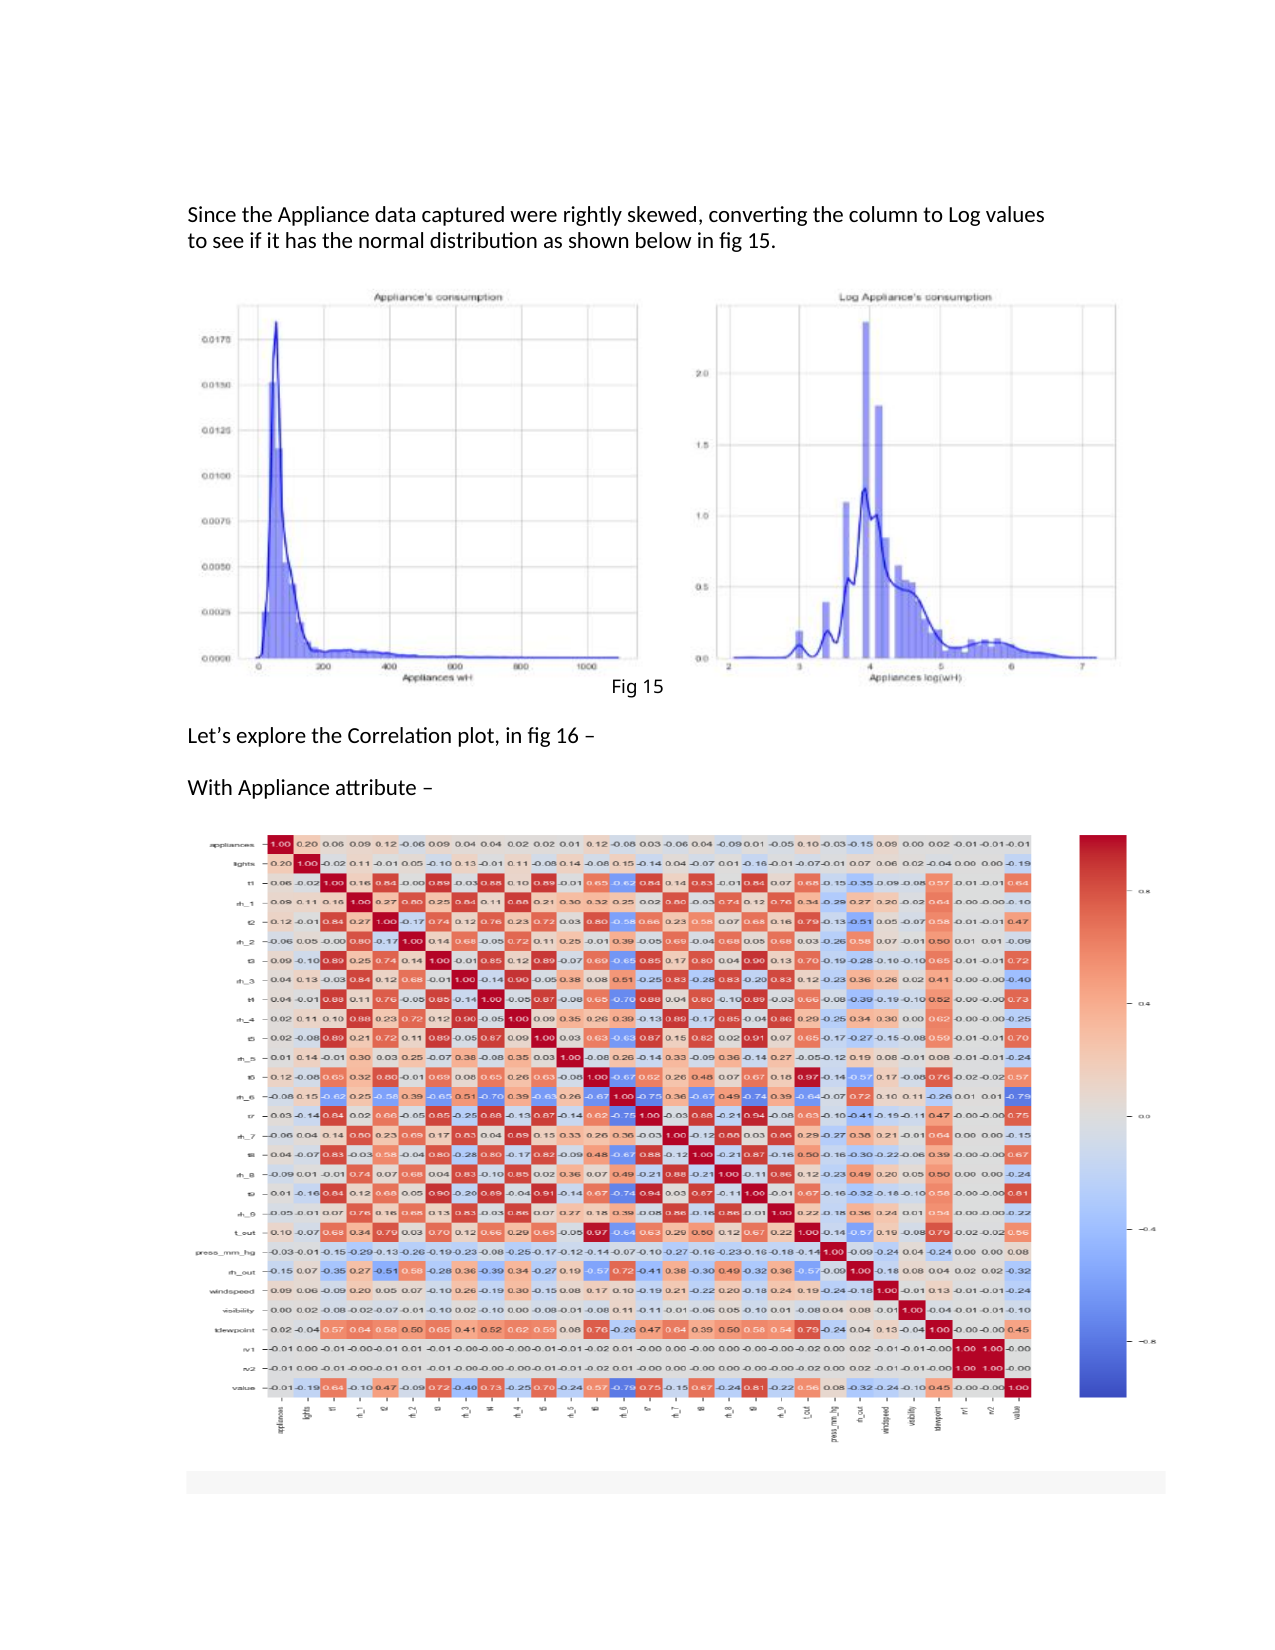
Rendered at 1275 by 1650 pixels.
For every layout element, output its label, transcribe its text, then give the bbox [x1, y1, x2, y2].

text With Appliance attribute – [187, 773, 1087, 801]
picture [186, 827, 1166, 1494]
text Since the Appliance data captured were rightly skewed, converting the column to Log values to see if it has the normal distribution as shown below in fig 15. [187, 202, 1069, 254]
picture [187, 279, 1163, 689]
text Fig 15 [187, 673, 1087, 699]
text Let’s explore the Correlation plot, in fig 16 – [187, 722, 1087, 750]
